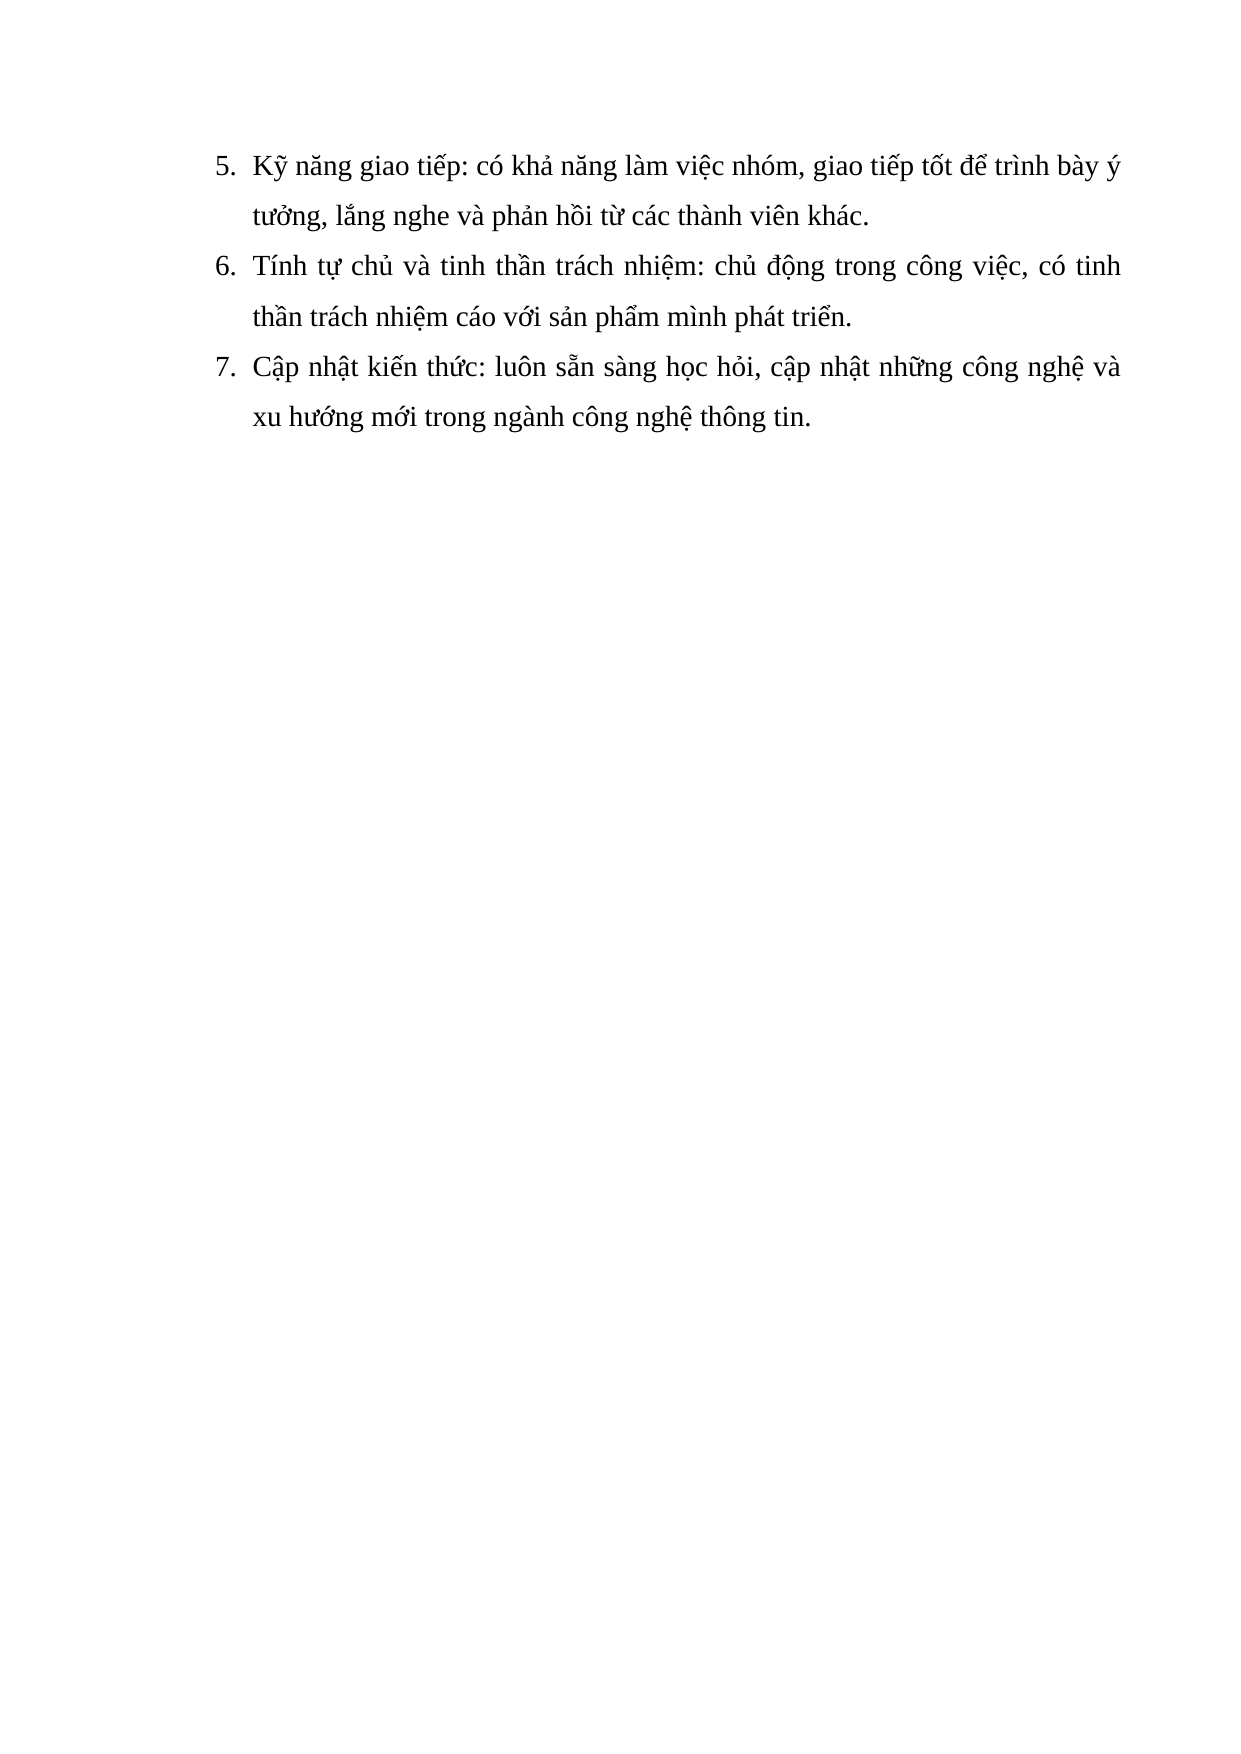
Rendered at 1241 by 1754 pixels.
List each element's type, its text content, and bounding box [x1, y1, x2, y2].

list Cập nhật kiến thức: luôn sẵn sàng học hỏi, cập nhật những công nghệ và xu hướng mới trong ngành công nghệ thông tin. [215, 349, 1122, 433]
list Tính tự chủ và tinh thần trách nhiệm: chủ động trong công việc, có tinh thần trách nhiệm cáo với sản phẩm mình phát triển. [215, 248, 1122, 332]
list Kỹ năng giao tiếp: có khả năng làm việc nhóm, giao tiếp tốt để trình bày ý tưởng, lắng nghe và phản hồi từ các thành viên khác. [215, 148, 1122, 232]
